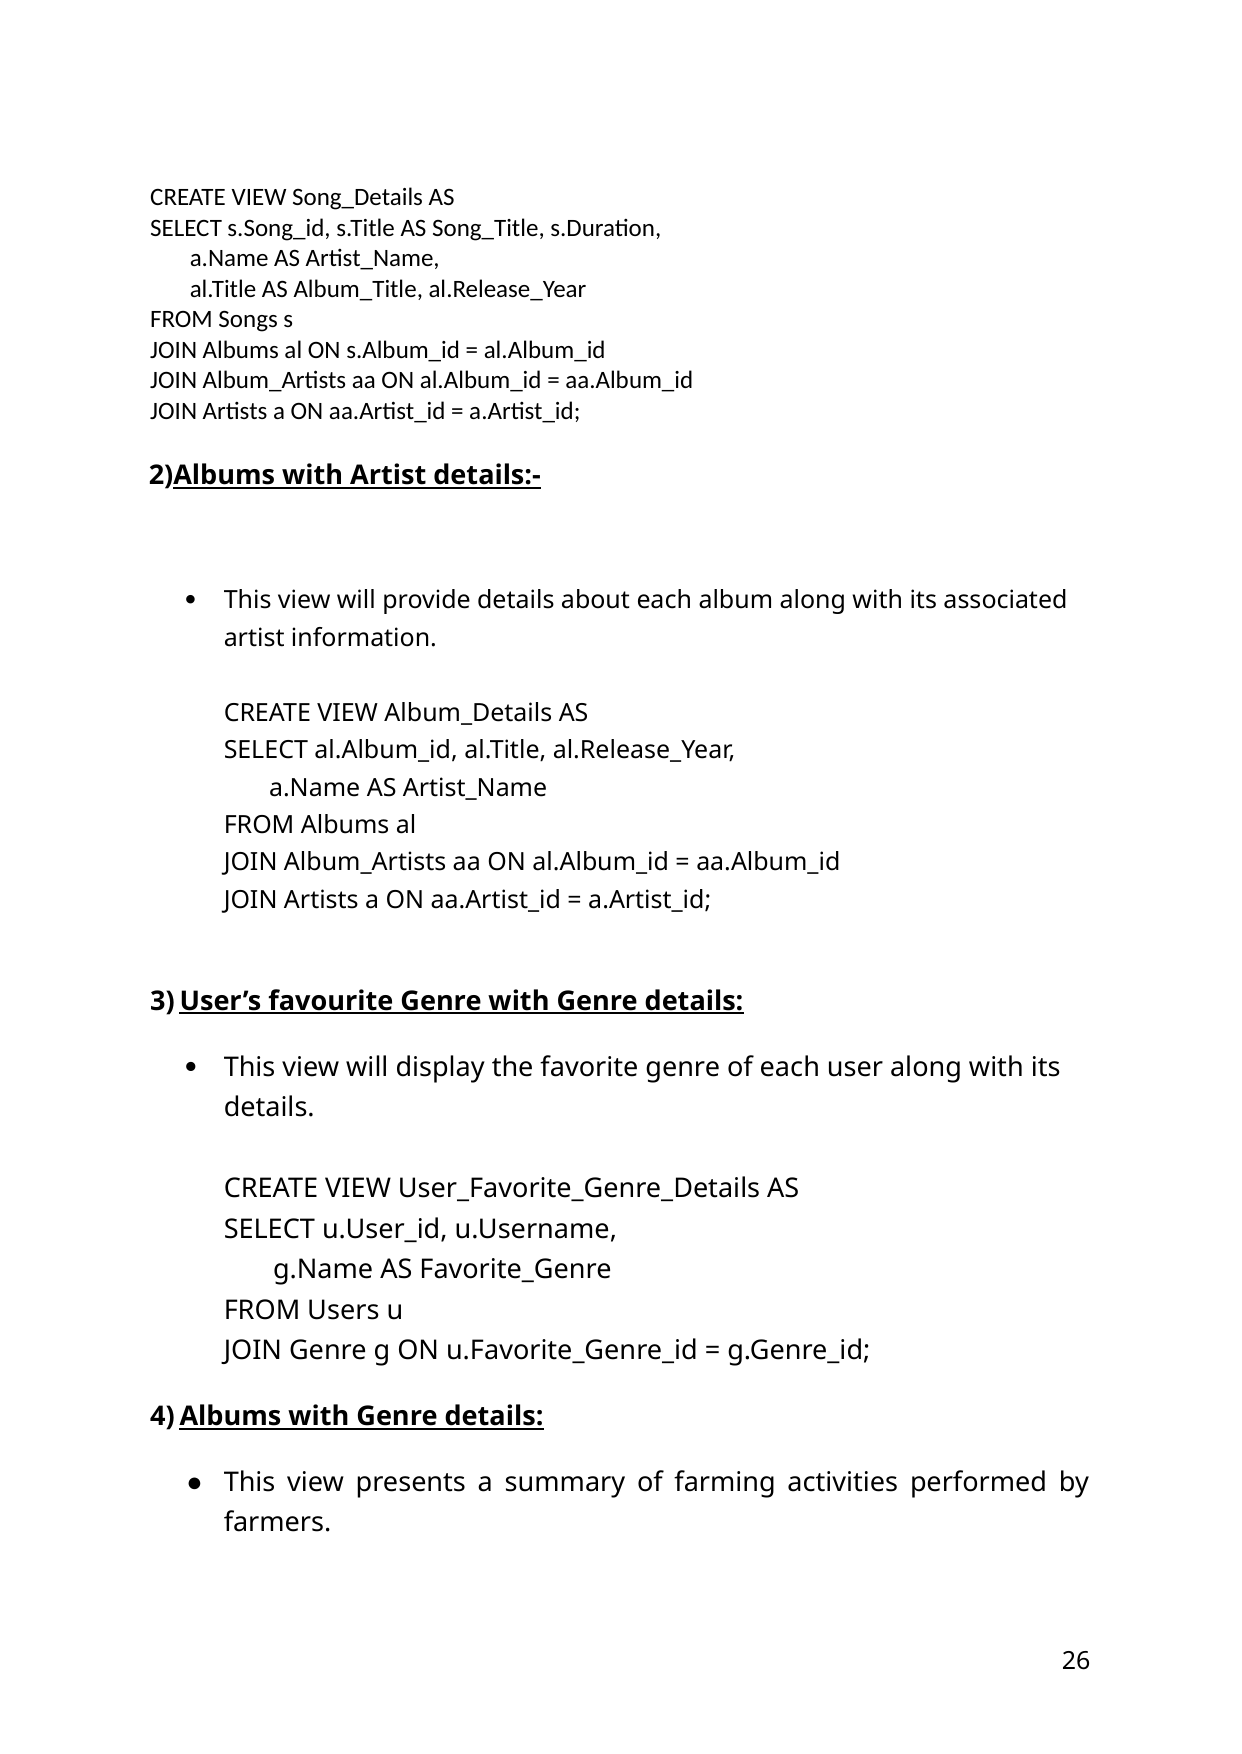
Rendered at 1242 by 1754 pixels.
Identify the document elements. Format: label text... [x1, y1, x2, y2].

list Albums with Genre details: [150, 1396, 1090, 1433]
list JOIN Artists a ON aa.Artist_id = a.Artist_id; [223, 881, 1090, 915]
list JOIN Genre g ON u.Favorite_Genre_id = g.Genre_id; [223, 1331, 1090, 1368]
text CREATE VIEW Song_Details AS [150, 181, 1090, 212]
list FROM Users u [223, 1290, 1090, 1327]
text JOIN Artists a ON aa.Artist_id = a.Artist_id; [150, 395, 1090, 425]
list JOIN Album_Artists aa ON al.Album_id = aa.Album_id [223, 844, 1090, 878]
list This view presents a summary of farming activities performed by farmers. [186, 1462, 1090, 1539]
list This view will provide details about each album along with its associated artist information. [186, 582, 1090, 654]
list a.Name AS Artist_Name [223, 769, 1090, 803]
list This view will display the favorite genre of each user along with its details. [186, 1047, 1090, 1124]
text JOIN Album_Artists aa ON al.Album_id = aa.Album_id [150, 364, 1090, 395]
list SELECT al.Album_id, al.Title, al.Release_Year, [223, 732, 1090, 766]
text JOIN Albums al ON s.Album_id = al.Album_id [150, 334, 1090, 364]
list CREATE VIEW User_Favorite_Genre_Details AS [223, 1169, 1090, 1206]
list CREATE VIEW Album_Details AS [223, 694, 1090, 728]
list SELECT u.User_id, u.Username, [223, 1209, 1090, 1246]
list User’s favourite Genre with Genre details: [150, 981, 1090, 1018]
text 2)Albums with Artist details:- [148, 456, 1090, 493]
text FROM Songs s [150, 303, 1090, 334]
list FROM Albums al [223, 807, 1090, 841]
list g.Name AS Favorite_Genre [223, 1250, 1090, 1287]
text SELECT s.Song_id, s.Title AS Song_Title, s.Duration, [150, 212, 1090, 242]
text a.Name AS Artist_Name, [150, 242, 1090, 273]
text al.Title AS Album_Title, al.Release_Year [150, 273, 1090, 303]
